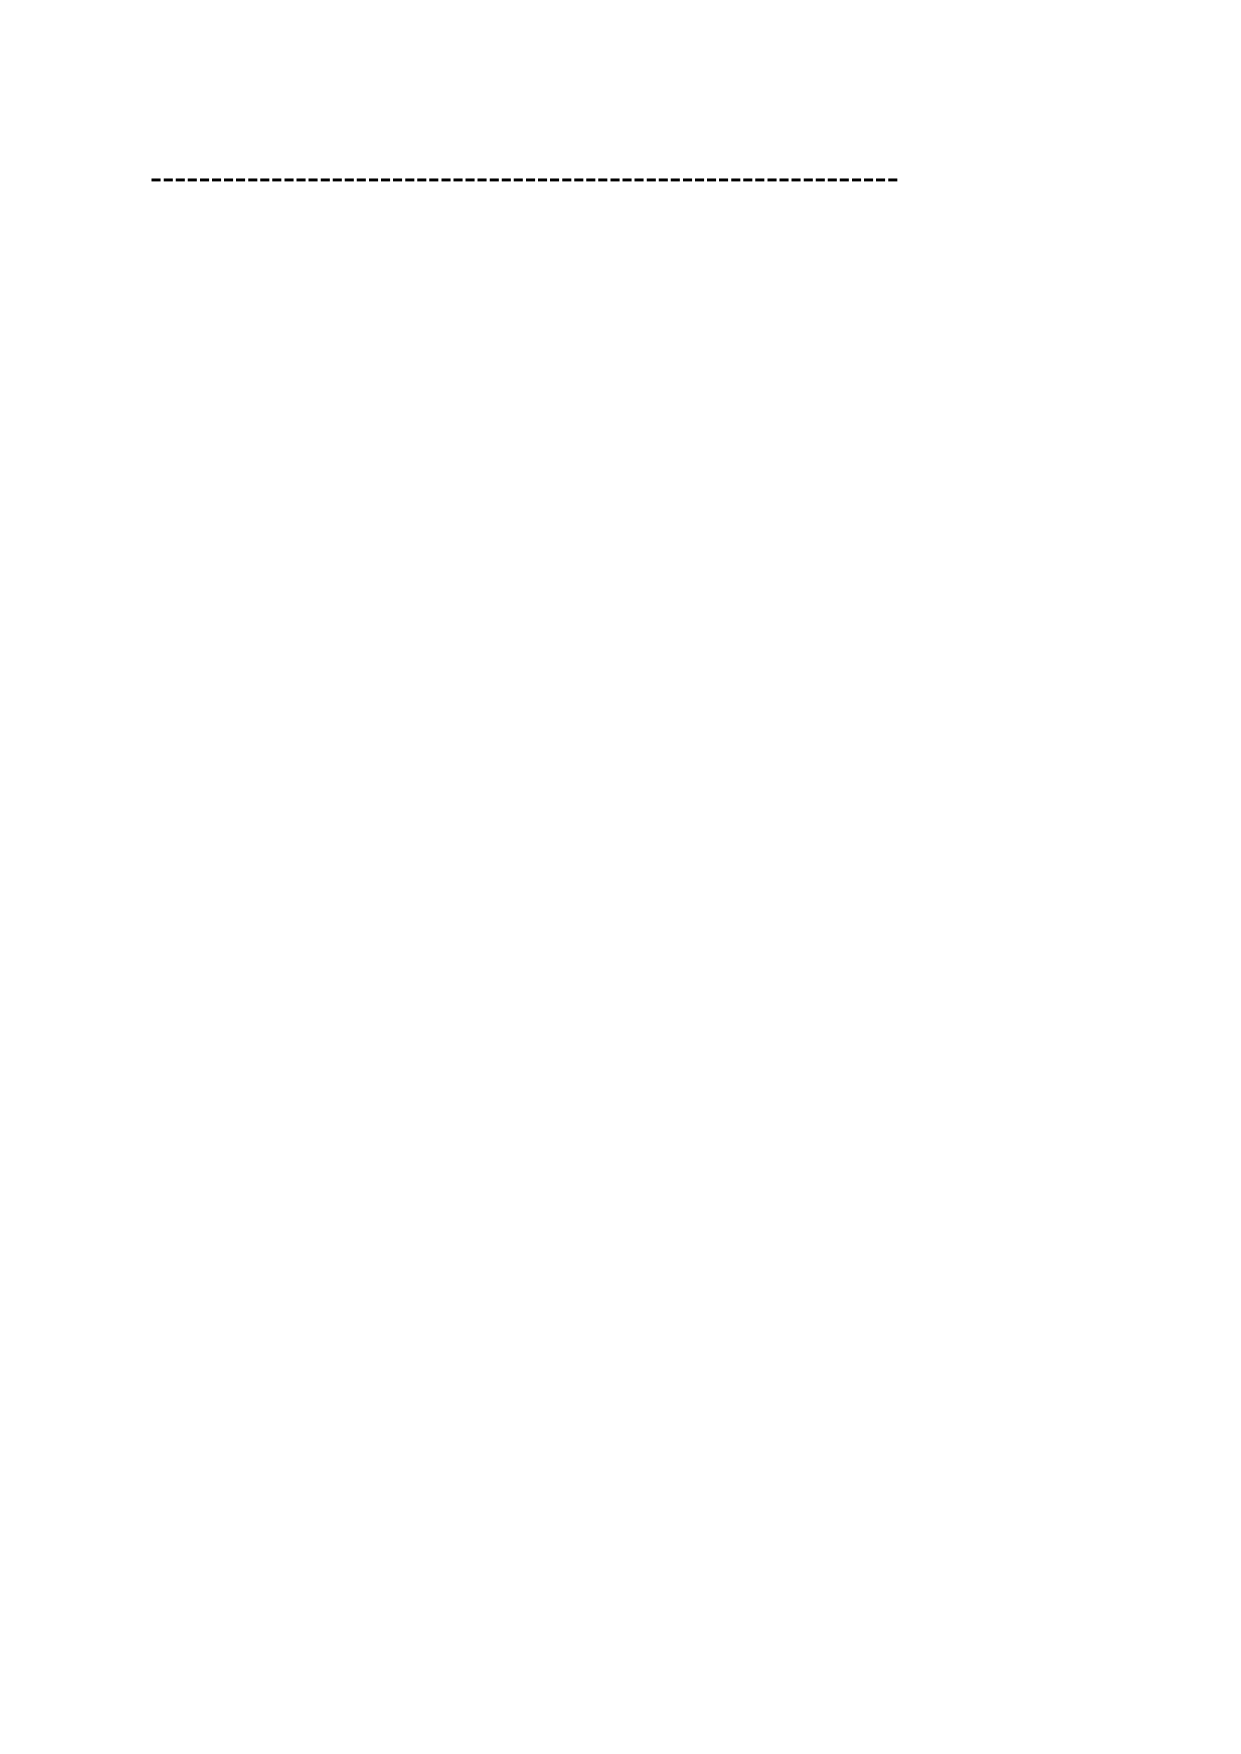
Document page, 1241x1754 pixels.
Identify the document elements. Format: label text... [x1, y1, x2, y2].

text -------------------------------------------------------------- [150, 150, 1090, 201]
